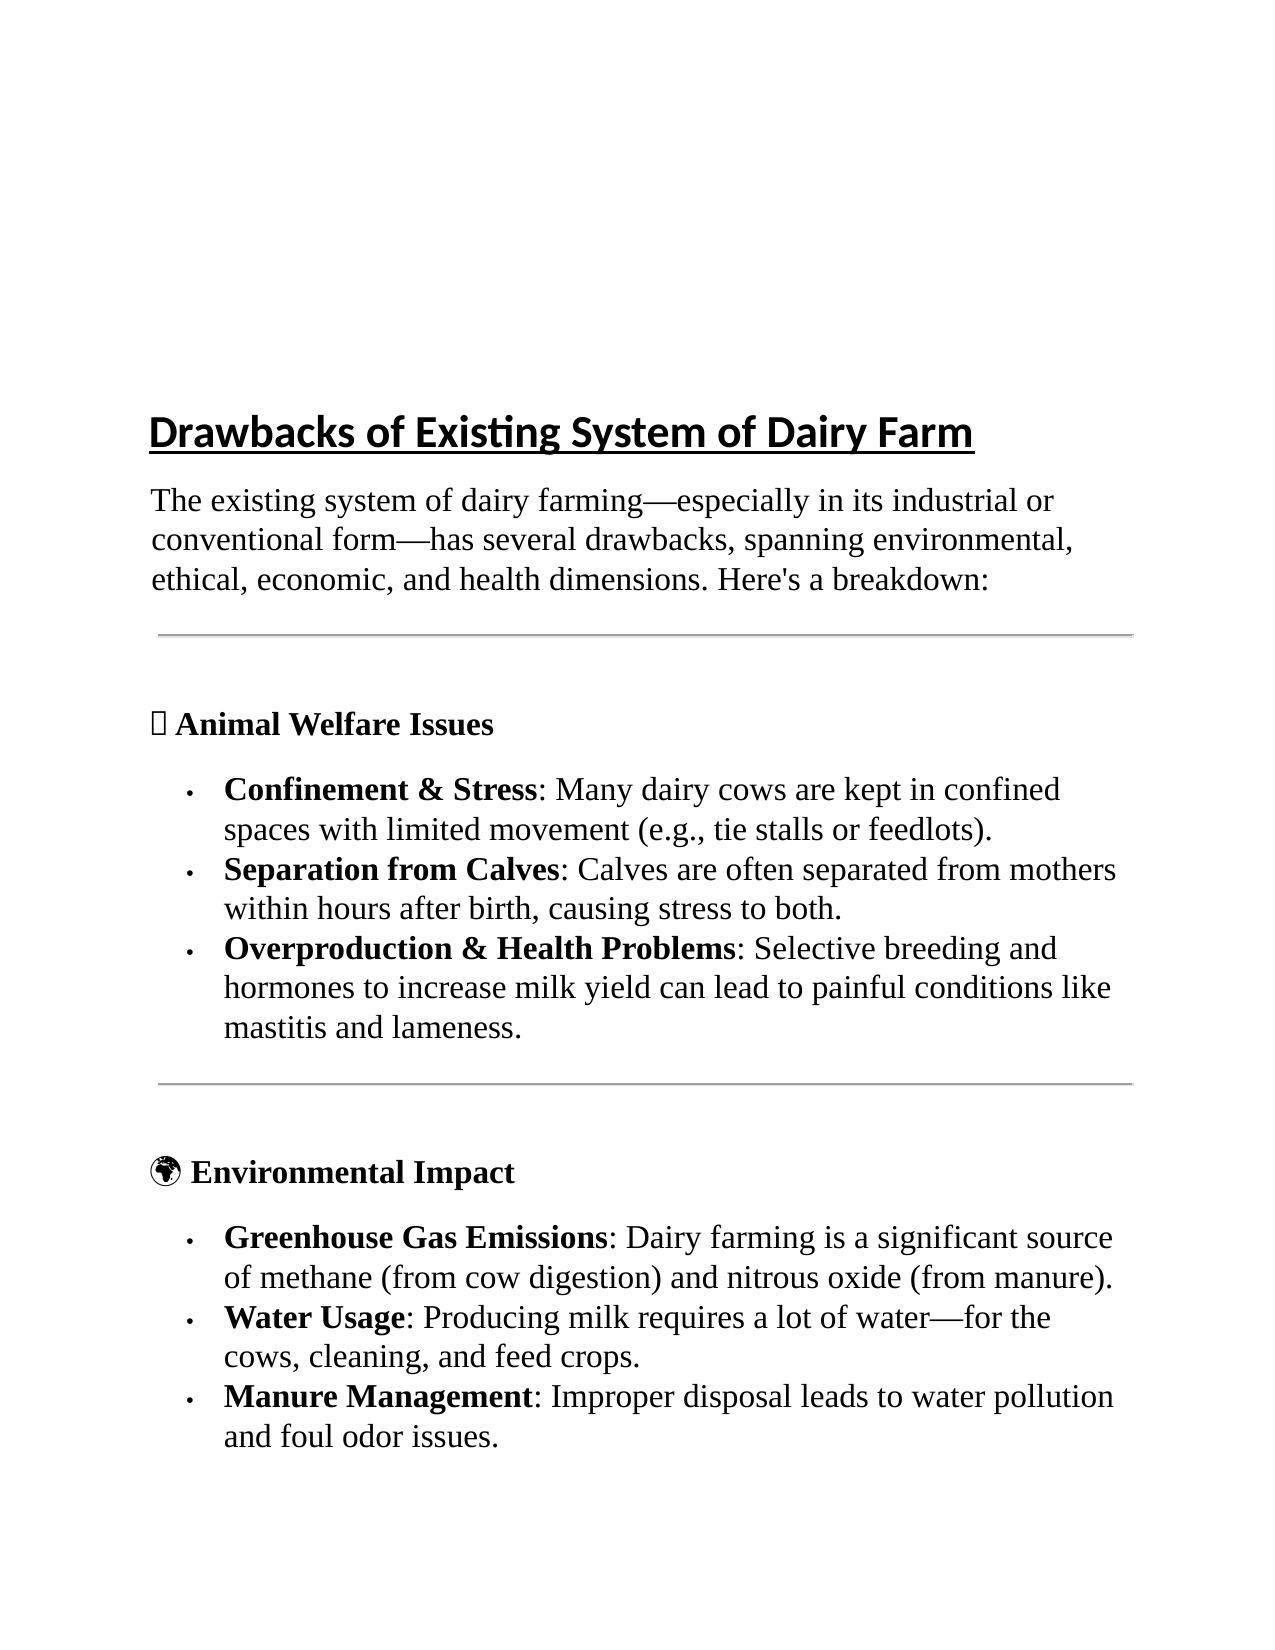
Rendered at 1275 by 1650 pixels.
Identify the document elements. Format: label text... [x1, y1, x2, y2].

list Separation from Calves: Calves are often separated from mothers within hours after birth, causing stress to both. [186, 849, 1125, 927]
subtitle Drawbacks of Existing System of Dairy Farm [148, 403, 1133, 459]
text 🐄 Animal Welfare Issues [148, 700, 1133, 745]
list Overproduction & Health Problems: Selective breeding and hormones to increase milk yield can lead to painful conditions like mastitis and lameness. [186, 928, 1125, 1045]
text 🌍 Environmental Impact [148, 1148, 1133, 1193]
list Manure Management: Improper disposal leads to water pollution and foul odor issues. [186, 1376, 1125, 1454]
list Water Usage: Producing milk requires a lot of water—for the cows, cleaning, and feed crops. [186, 1297, 1125, 1375]
list Confinement & Stress: Many dairy cows are kept in confined spaces with limited movement (e.g., tie stalls or feedlots). [186, 769, 1125, 847]
text The existing system of dairy farming—especially in its industrial or conventional form—has several drawbacks, spanning environmental, ethical, economic, and health dimensions. Here's a breakdown: [150, 480, 1125, 597]
list Greenhouse Gas Emissions: Dairy farming is a significant source of methane (from cow digestion) and nitrous oxide (from manure). [186, 1218, 1125, 1296]
